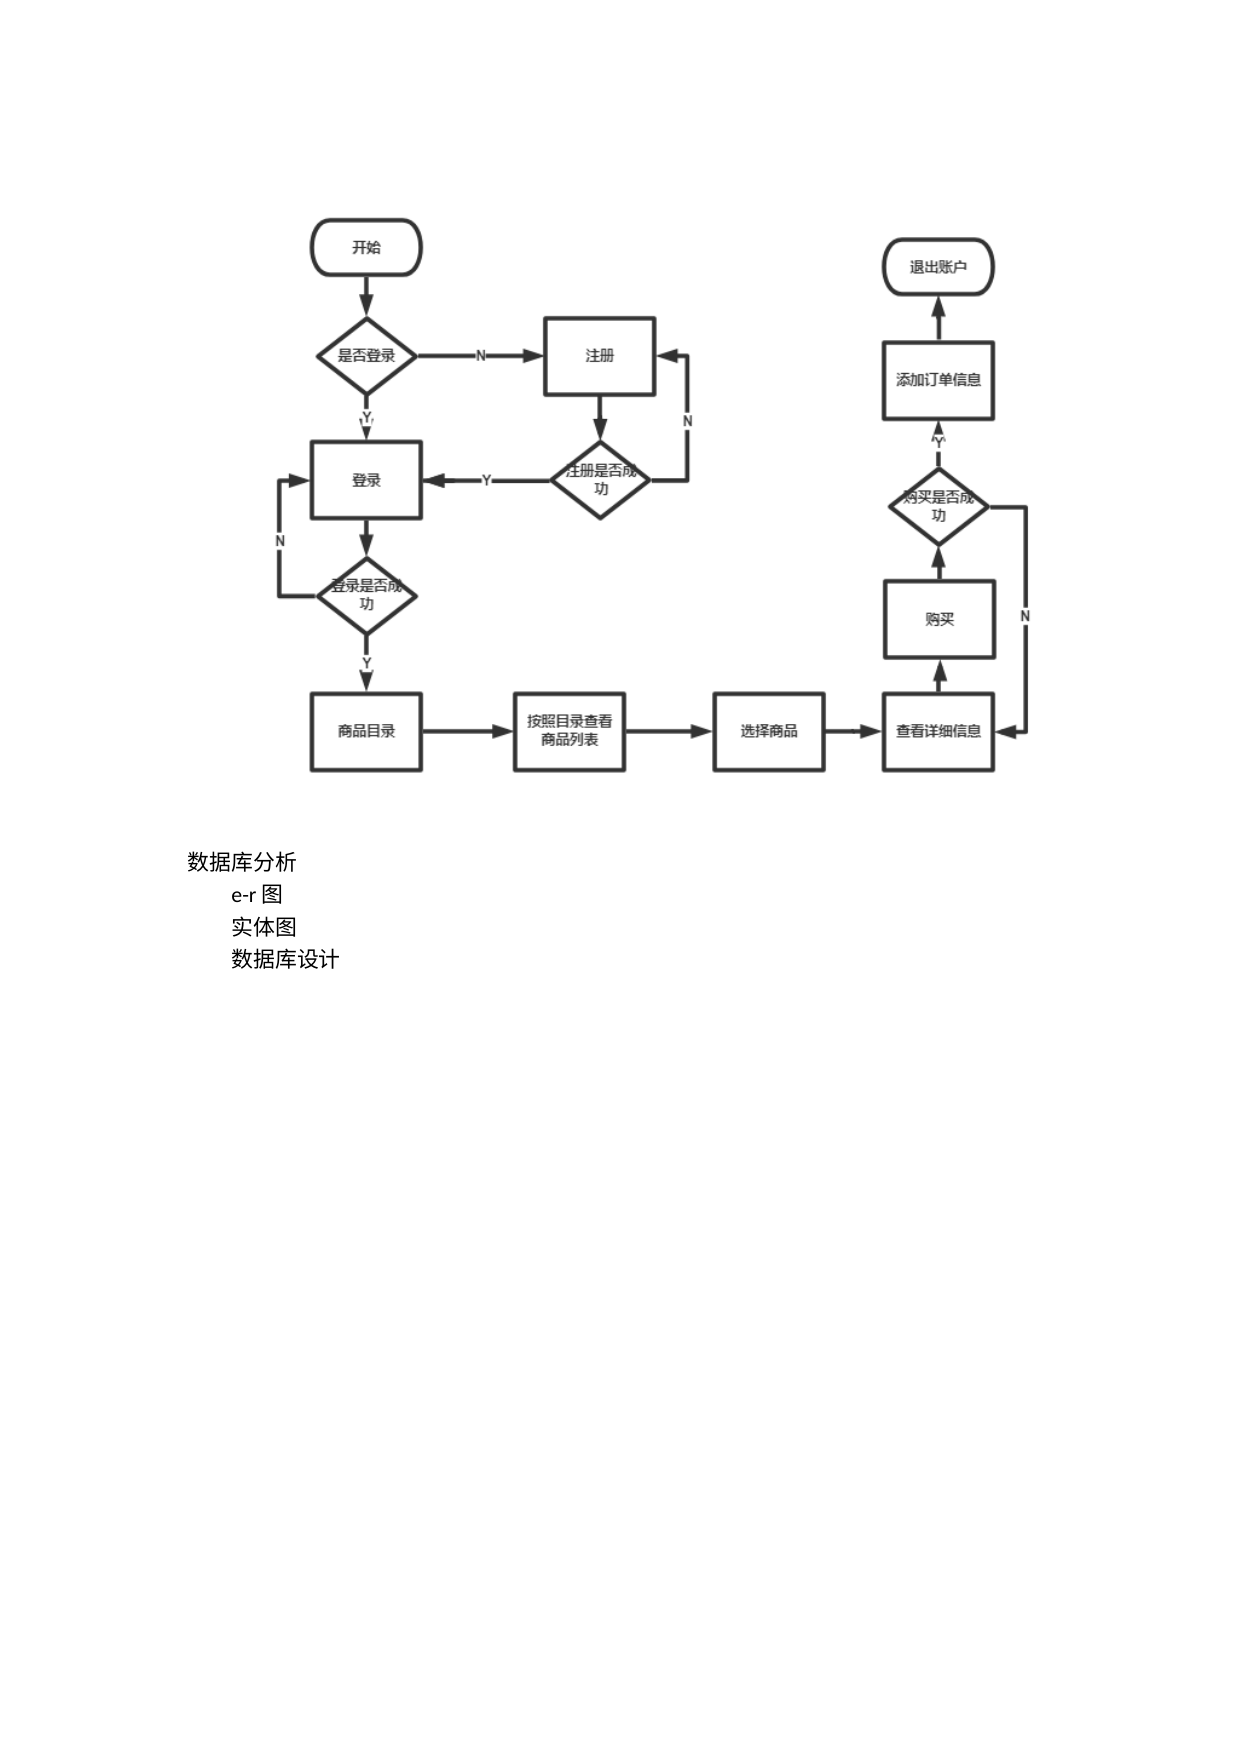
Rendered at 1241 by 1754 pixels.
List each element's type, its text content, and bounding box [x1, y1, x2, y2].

text e-r图 [187, 877, 1053, 909]
text 实体图 [187, 909, 1053, 942]
picture [231, 162, 1097, 786]
text 数据库设计 [187, 942, 1053, 974]
text 数据库分析 [187, 844, 1053, 877]
